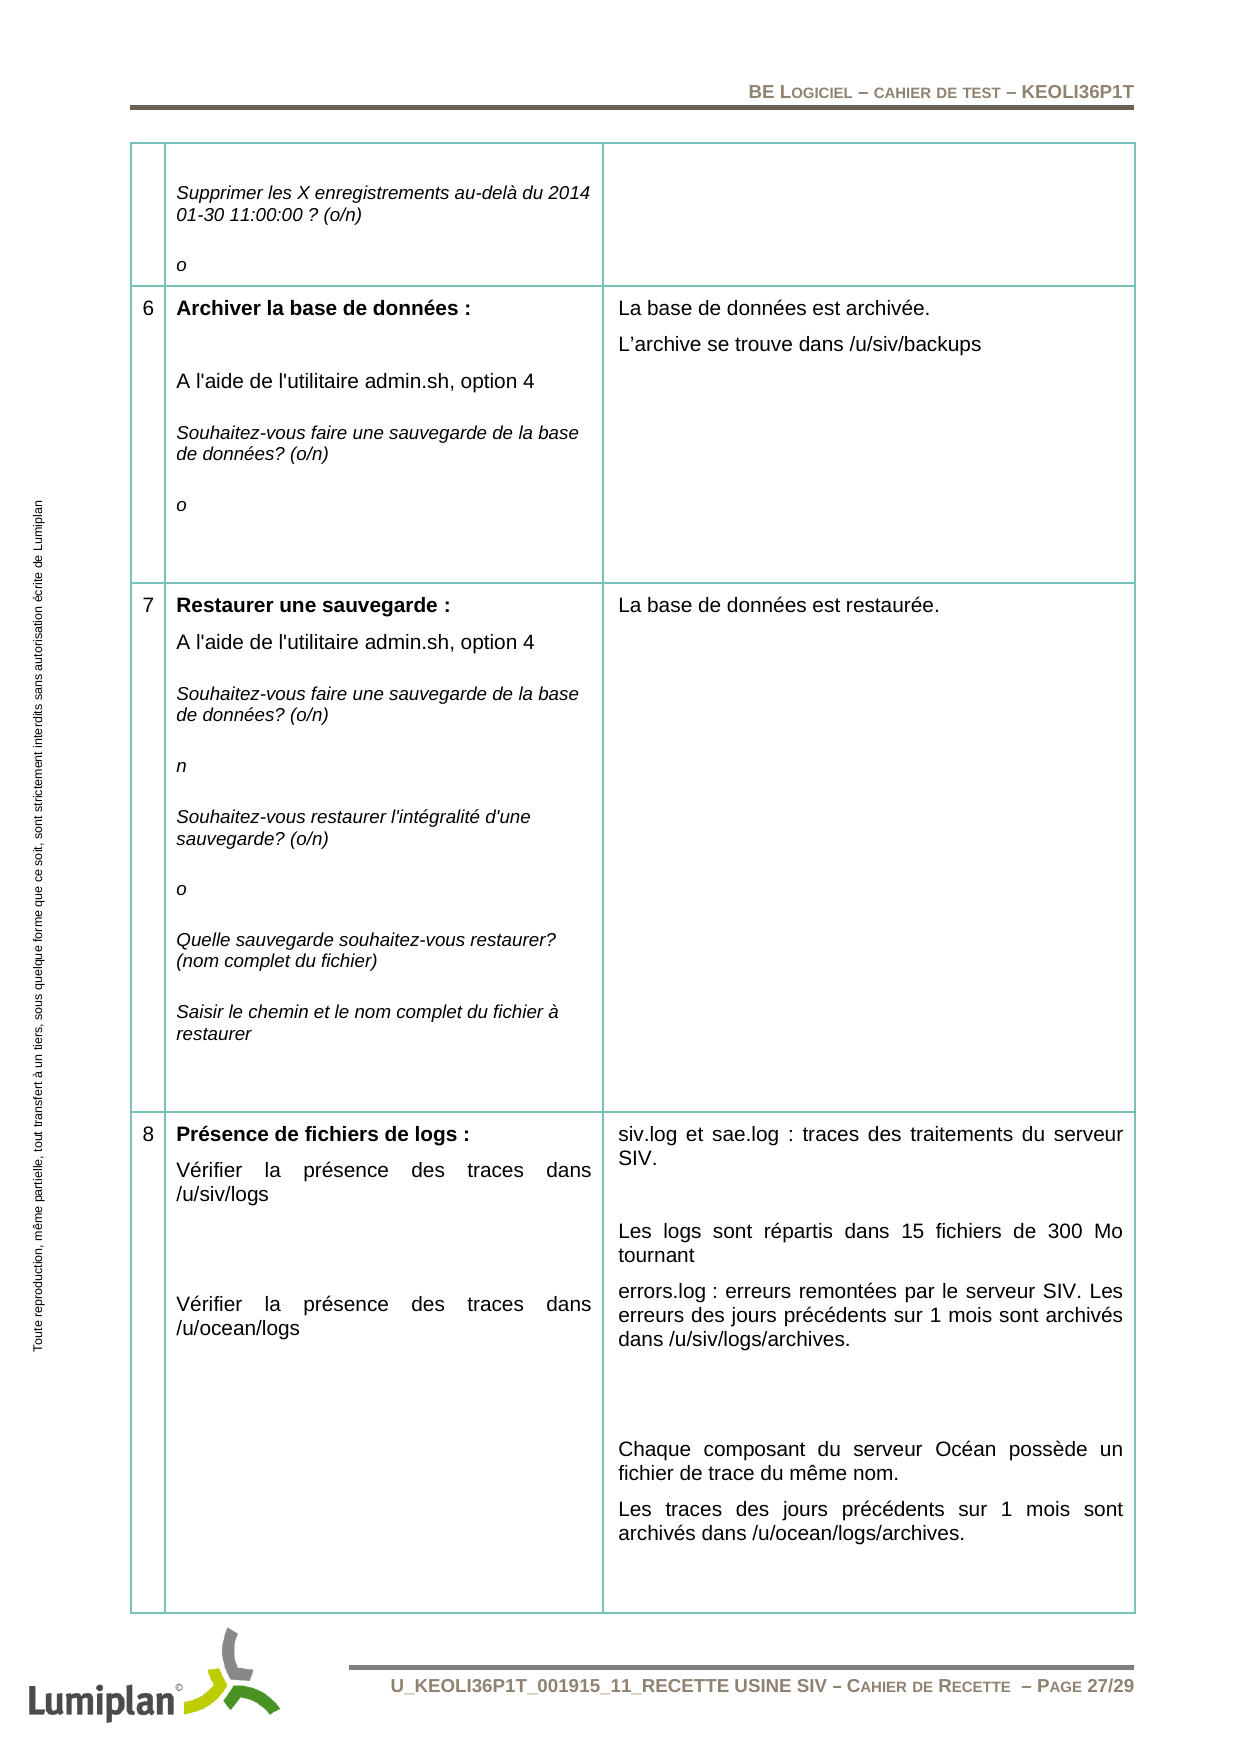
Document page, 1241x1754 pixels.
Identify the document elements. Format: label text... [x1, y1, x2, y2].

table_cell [166, 144, 602, 284]
picture [20, 1620, 287, 1727]
table_cell 8 [132, 1113, 164, 1612]
table_cell Présence de fichiers de logs : Vérifier la présence des traces dans /u/siv/logs Vérifier la présence des traces dans /u/ocean/logs [166, 1113, 602, 1612]
table_cell siv.log et sae.log : traces des traitements du serveur SIV. Les logs sont répartis dans 15 fichiers de 300 Mo tournant errors.log : erreurs remontées par le serveur SIV. Les erreurs des jours précédents sur 1 mois sont archivés dans /u/siv/logs/archives. Chaque composant du serveur Océan possède un fichier de trace du même nom. Les traces des jours précédents sur 1 mois sont archivés dans /u/ocean/logs/archives. [604, 1113, 1134, 1612]
table_cell La base de données est restaurée. [604, 584, 1134, 1111]
table_cell Restaurer une sauvegarde : A l'aide de l'utilitaire admin.sh, option 4 Souhaitez-vous faire une sauvegarde de la base de données? (o/n) n Souhaitez-vous restaurer l'intégralité d'une sauvegarde? (o/n) o Quelle sauvegarde souhaitez-vous restaurer? (nom complet du fichier) Saisir le chemin et le nom complet du fichier à restaurer [166, 584, 602, 1111]
table_cell 5 [132, 144, 164, 284]
table_cell Archiver la base de données : A l'aide de l'utilitaire admin.sh, option 4 Souhaitez-vous faire une sauvegarde de la base de données? (o/n) o [166, 287, 602, 582]
table_cell 6 [132, 287, 164, 582]
table_cell 7 [132, 584, 164, 1111]
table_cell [604, 144, 1134, 284]
table_cell La base de données est archivée. L’archive se trouve dans /u/siv/backups [604, 287, 1134, 582]
